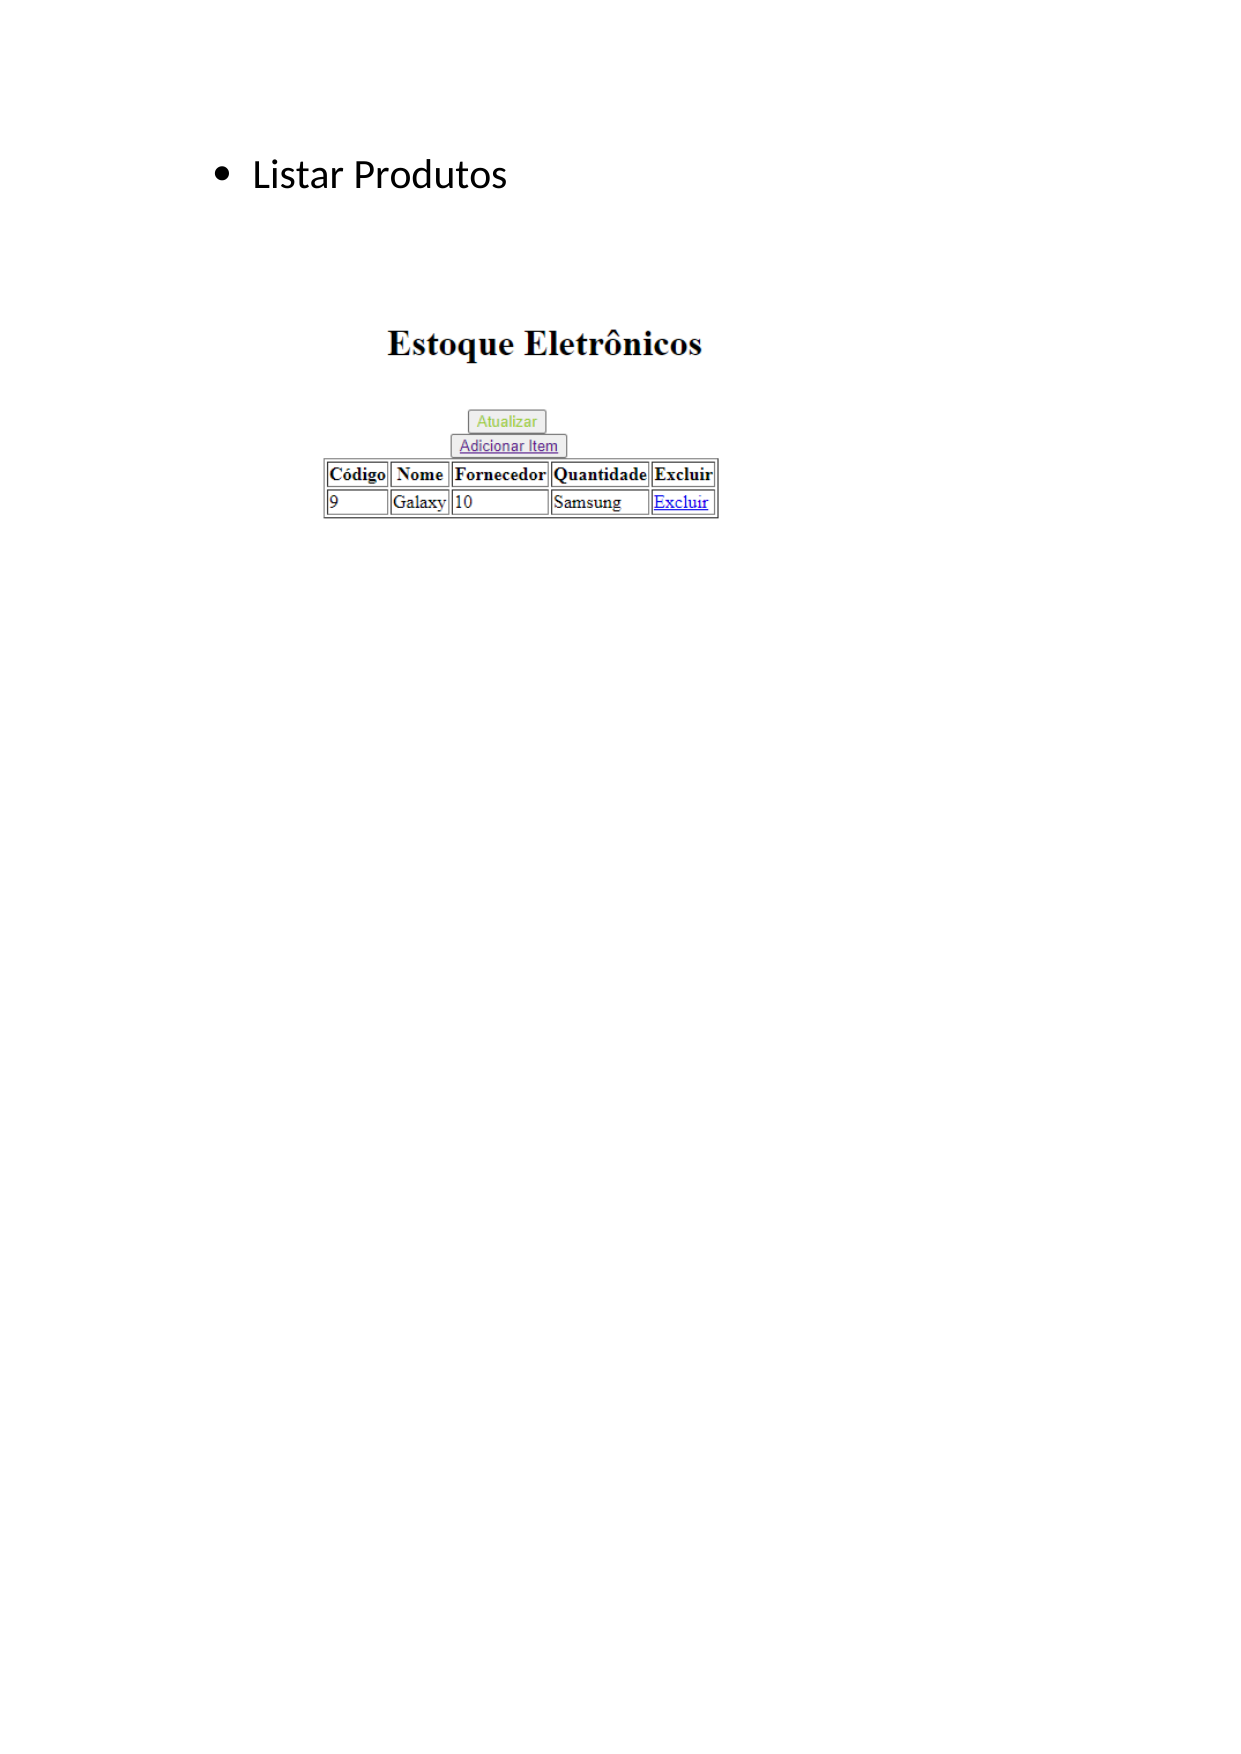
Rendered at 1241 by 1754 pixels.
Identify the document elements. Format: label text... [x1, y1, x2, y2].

picture [252, 200, 818, 706]
